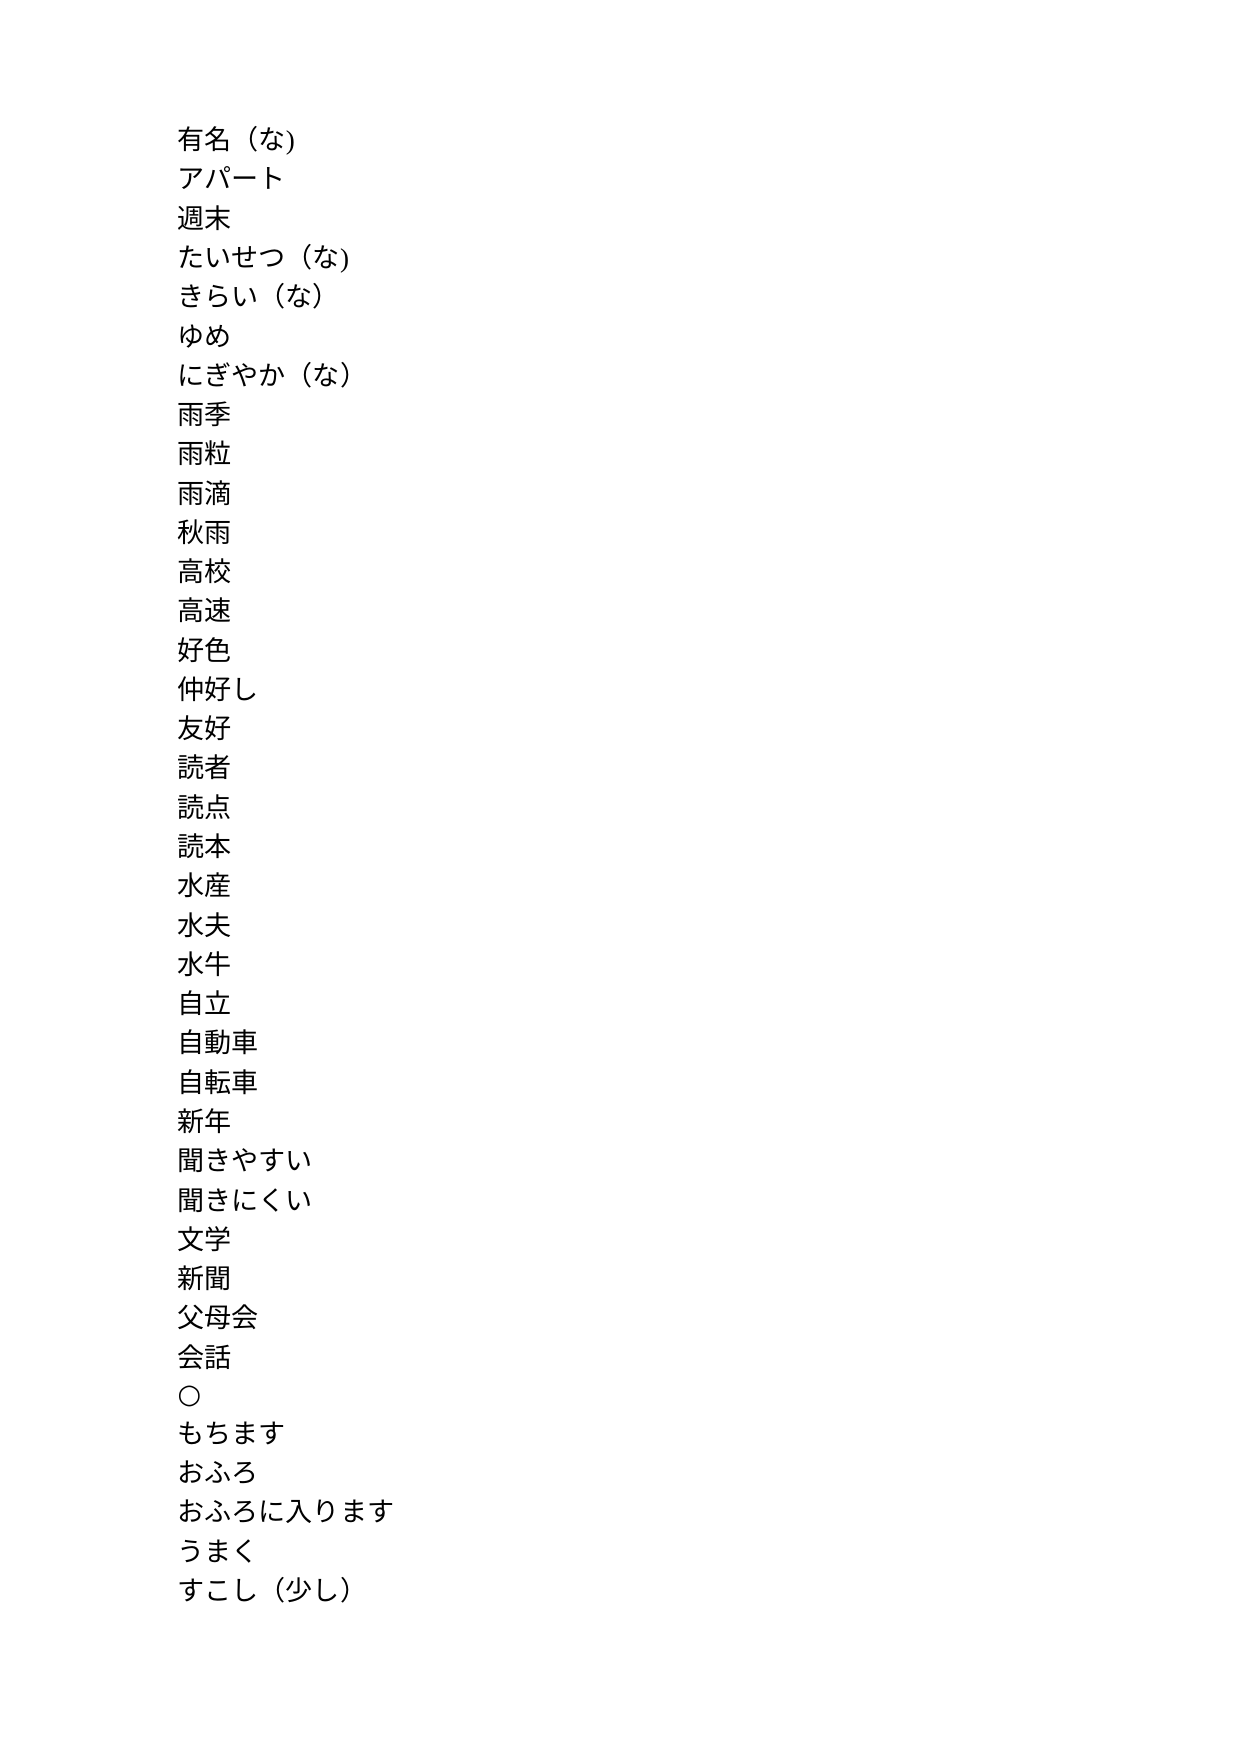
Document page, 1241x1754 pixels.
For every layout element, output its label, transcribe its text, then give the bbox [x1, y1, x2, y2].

text 自立 [177, 982, 1122, 1021]
text ゆめ [177, 314, 1122, 354]
text ○ [177, 1375, 1122, 1412]
text 聞きにくい [177, 1178, 1122, 1218]
text たいせつ（な) [177, 236, 1122, 275]
text 自転車 [177, 1061, 1122, 1100]
text 高速 [177, 589, 1122, 629]
text 友好 [177, 707, 1122, 746]
text うまく [177, 1529, 1122, 1569]
text 会話 [177, 1336, 1122, 1375]
text おふろに入ります [177, 1490, 1122, 1529]
text 文学 [177, 1218, 1122, 1257]
text きらい（な） [177, 275, 1122, 314]
text にぎやか（な） [177, 354, 1122, 393]
text おふろ [177, 1451, 1122, 1490]
text 好色 [177, 629, 1122, 668]
text 雨粒 [177, 432, 1122, 472]
text もちます [177, 1412, 1122, 1451]
text アパート [177, 157, 1122, 197]
text 雨滴 [177, 472, 1122, 511]
text 週末 [177, 197, 1122, 236]
text 読点 [177, 786, 1122, 825]
text 新年 [177, 1100, 1122, 1139]
text すこし（少し） [177, 1569, 1122, 1608]
text 雨季 [177, 393, 1122, 432]
text 秋雨 [177, 511, 1122, 550]
text 自動車 [177, 1021, 1122, 1061]
text 有名（な) [177, 118, 1122, 157]
text 読本 [177, 825, 1122, 864]
text 新聞 [177, 1257, 1122, 1296]
text 仲好し [177, 668, 1122, 707]
text 高校 [177, 550, 1122, 589]
text 水夫 [177, 903, 1122, 943]
text 水牛 [177, 943, 1122, 982]
text 父母会 [177, 1296, 1122, 1336]
text 読者 [177, 746, 1122, 786]
text 水産 [177, 864, 1122, 903]
text 聞きやすい [177, 1139, 1122, 1178]
